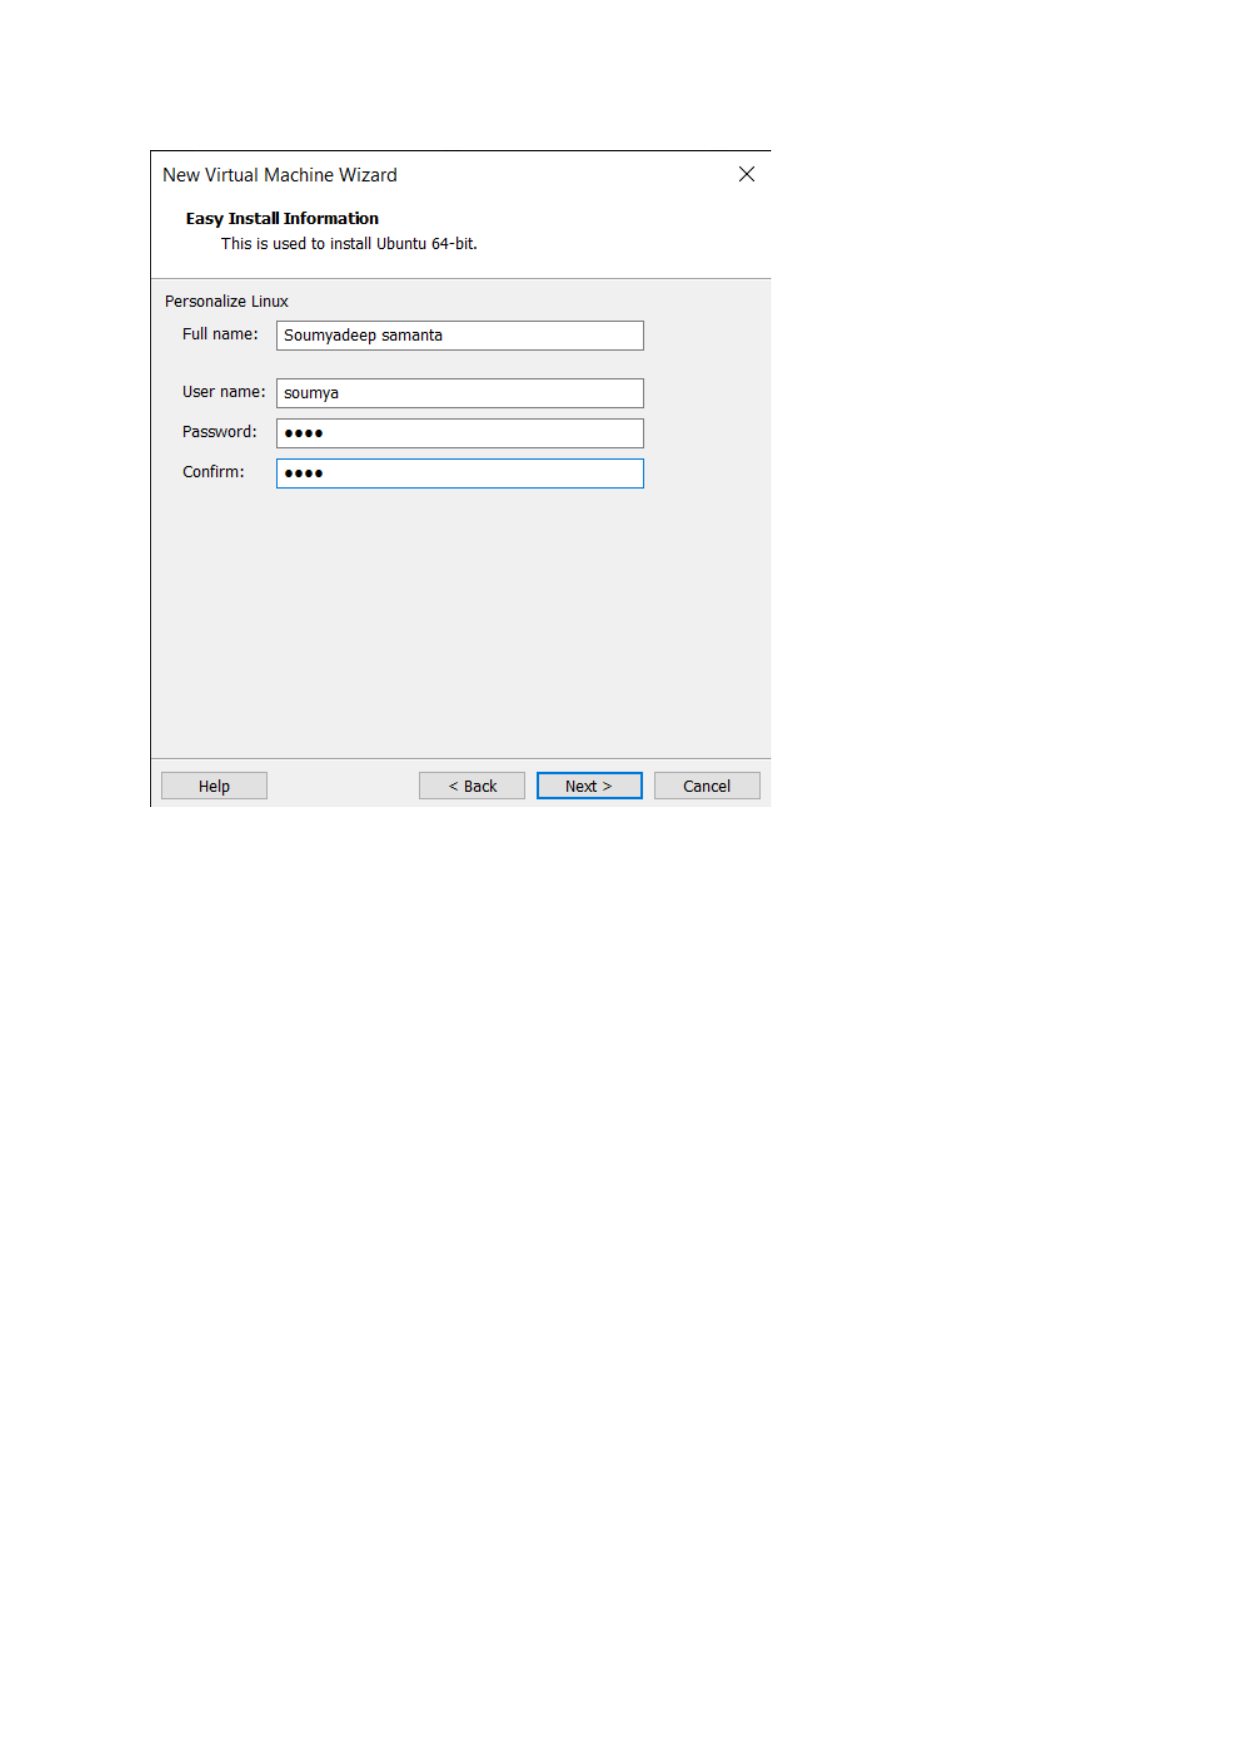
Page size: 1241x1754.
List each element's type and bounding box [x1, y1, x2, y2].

picture [150, 150, 772, 807]
